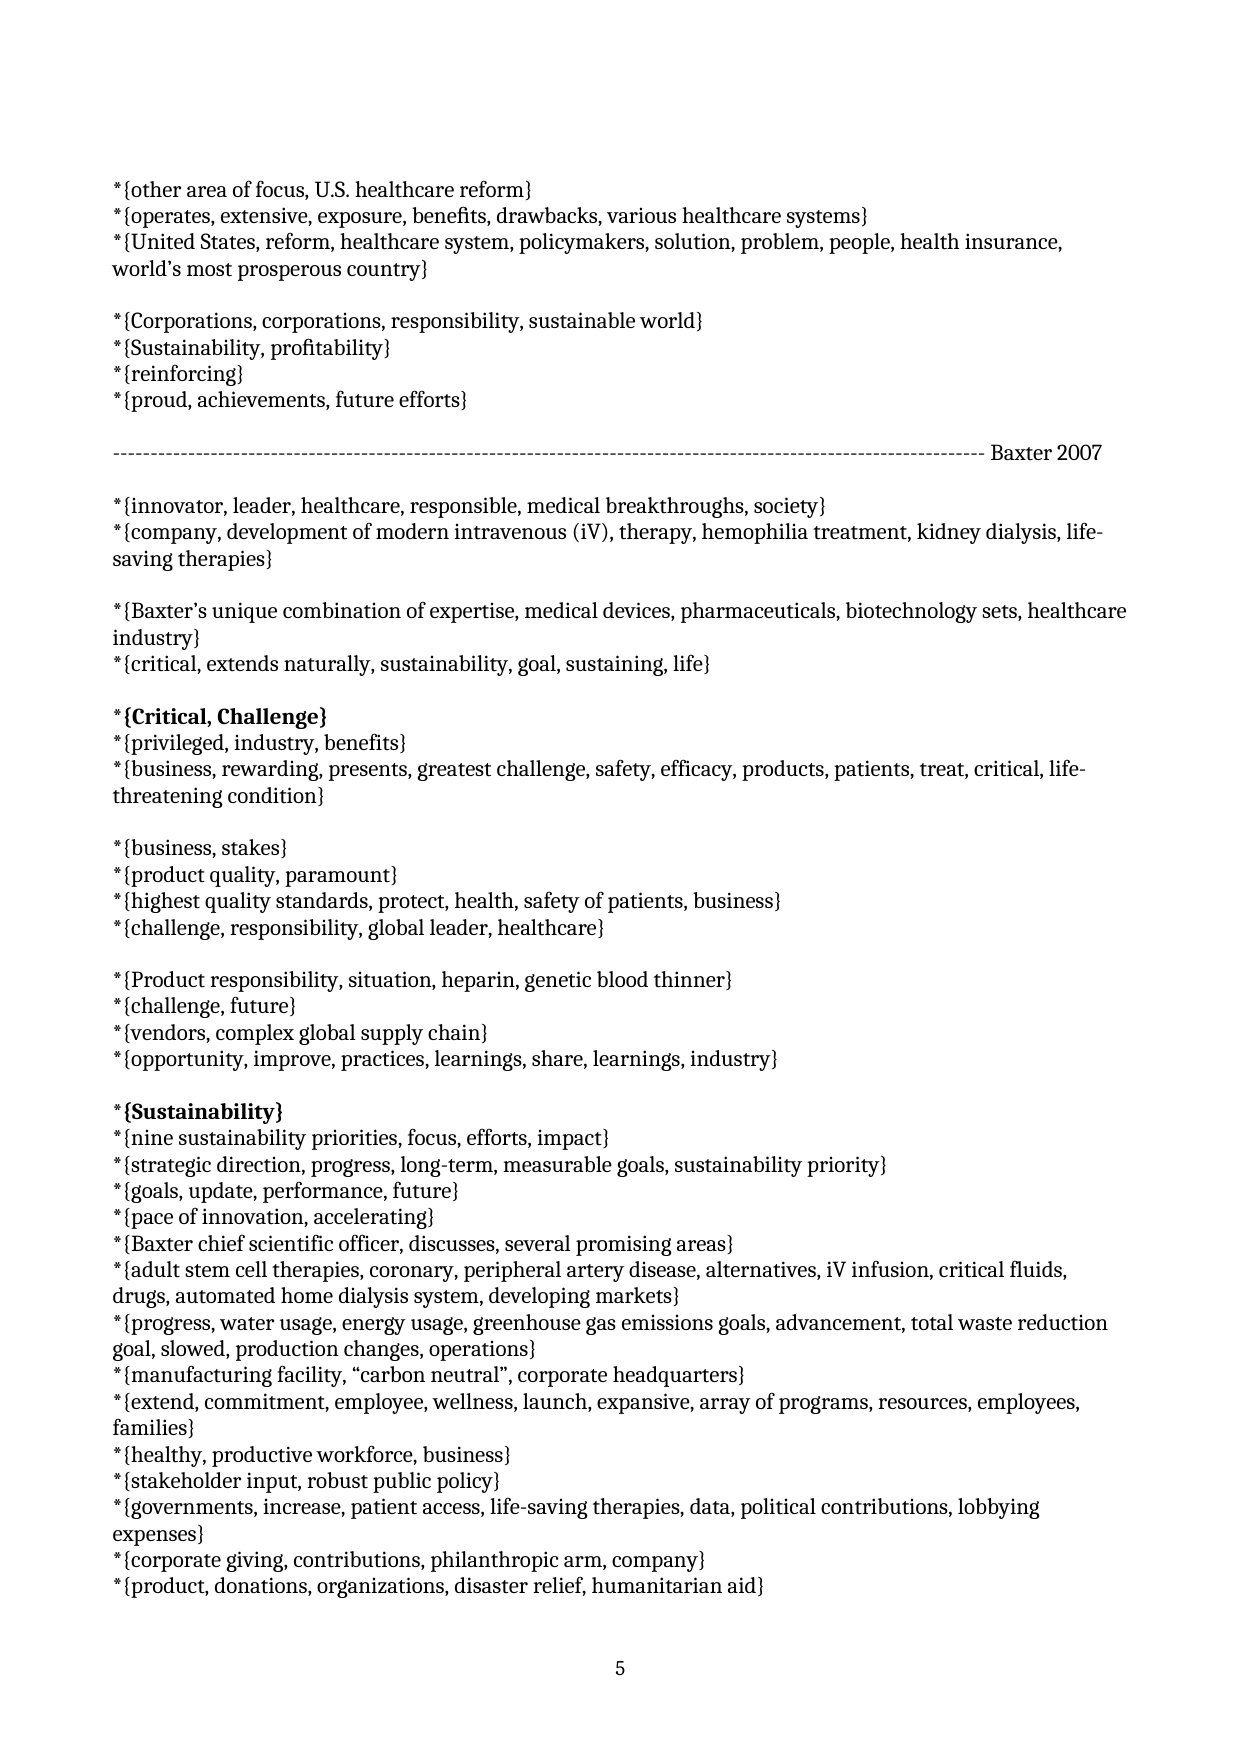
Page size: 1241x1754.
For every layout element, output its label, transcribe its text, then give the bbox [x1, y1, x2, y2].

text *{Baxter’s unique combination of expertise, medical devices, pharmaceuticals, biotechnology sets, healthcare industry} [112, 598, 1128, 651]
text *{stakeholder input, robust public policy} [112, 1468, 1128, 1494]
text *{Product responsibility, situation, heparin, genetic blood thinner} [112, 967, 1128, 993]
text *{Corporations, corporations, responsibility, sustainable world} [112, 308, 1128, 334]
text *{critical, extends naturally, sustainability, goal, sustaining, life} [112, 651, 1128, 677]
text *{proud, achievements, future efforts} [112, 387, 1128, 413]
text *{Baxter chief scientific officer, discusses, several promising areas} [112, 1231, 1128, 1257]
text *{operates, extensive, exposure, beneﬁts, drawbacks, various healthcare systems} [112, 203, 1128, 229]
text *{product quality, paramount} [112, 862, 1128, 888]
text *{product, donations, organizations, disaster relief, humanitarian aid} [112, 1573, 1128, 1599]
text *{corporate giving, contributions, philanthropic arm, company} [112, 1547, 1128, 1573]
text *{Sustainability} [112, 1099, 1128, 1125]
text *{strategic direction, progress, long-term, measurable goals, sustainability priority} [112, 1151, 1128, 1178]
text *{business, rewarding, presents, greatest challenge, safety, efficacy, products, patients, treat, critical, life-threatening condition} [112, 756, 1128, 809]
text *{extend, commitment, employee, wellness, launch, expansive, array of programs, resources, employees, families} [112, 1389, 1128, 1441]
text *{goals, update, performance, future} [112, 1178, 1128, 1204]
text *{vendors, complex global supply chain} [112, 1020, 1128, 1046]
text *{opportunity, improve, practices, learnings, share, learnings, industry} [112, 1046, 1128, 1072]
text *{business, stakes} [112, 835, 1128, 862]
text *{adult stem cell therapies, coronary, peripheral artery disease, alternatives, iV infusion, critical fluids, drugs, automated home dialysis system, developing markets} [112, 1257, 1128, 1309]
text *{Sustainability, proﬁtability} [112, 334, 1128, 361]
text *{highest quality standards, protect, health, safety of patients, business} [112, 888, 1128, 914]
text *{reinforcing} [112, 361, 1128, 387]
text *{innovator, leader, healthcare, responsible, medical breakthroughs, society} [112, 493, 1128, 519]
text *{progress, water usage, energy usage, greenhouse gas emissions goals, advancement, total waste reduction goal, slowed, production changes, operations} [112, 1309, 1128, 1362]
text *{privileged, industry, benefits} [112, 730, 1128, 756]
text *{other area of focus, U.S. healthcare reform} [112, 176, 1128, 203]
text -------------------------------------------------------------------------------------------------------------------- Baxter 2007 [112, 440, 1128, 466]
text *{governments, increase, patient access, life-saving therapies, data, political contributions, lobbying expenses} [112, 1494, 1128, 1547]
text *{challenge, future} [112, 993, 1128, 1020]
text *{pace of innovation, accelerating} [112, 1204, 1128, 1231]
text *{Critical, Challenge} [112, 703, 1128, 730]
text *{healthy, productive workforce, business} [112, 1441, 1128, 1468]
text *{manufacturing facility, “carbon neutral”, corporate headquarters} [112, 1362, 1128, 1389]
text *{challenge, responsibility, global leader, healthcare} [112, 914, 1128, 941]
text *{nine sustainability priorities, focus, efforts, impact} [112, 1125, 1128, 1151]
text *{United States, reform, healthcare system, policymakers, solution, problem, people, health insurance, world’s most prosperous country} [112, 229, 1128, 282]
text *{company, development of modern intravenous (iV), therapy, hemophilia treatment, kidney dialysis, life-saving therapies} [112, 519, 1128, 572]
